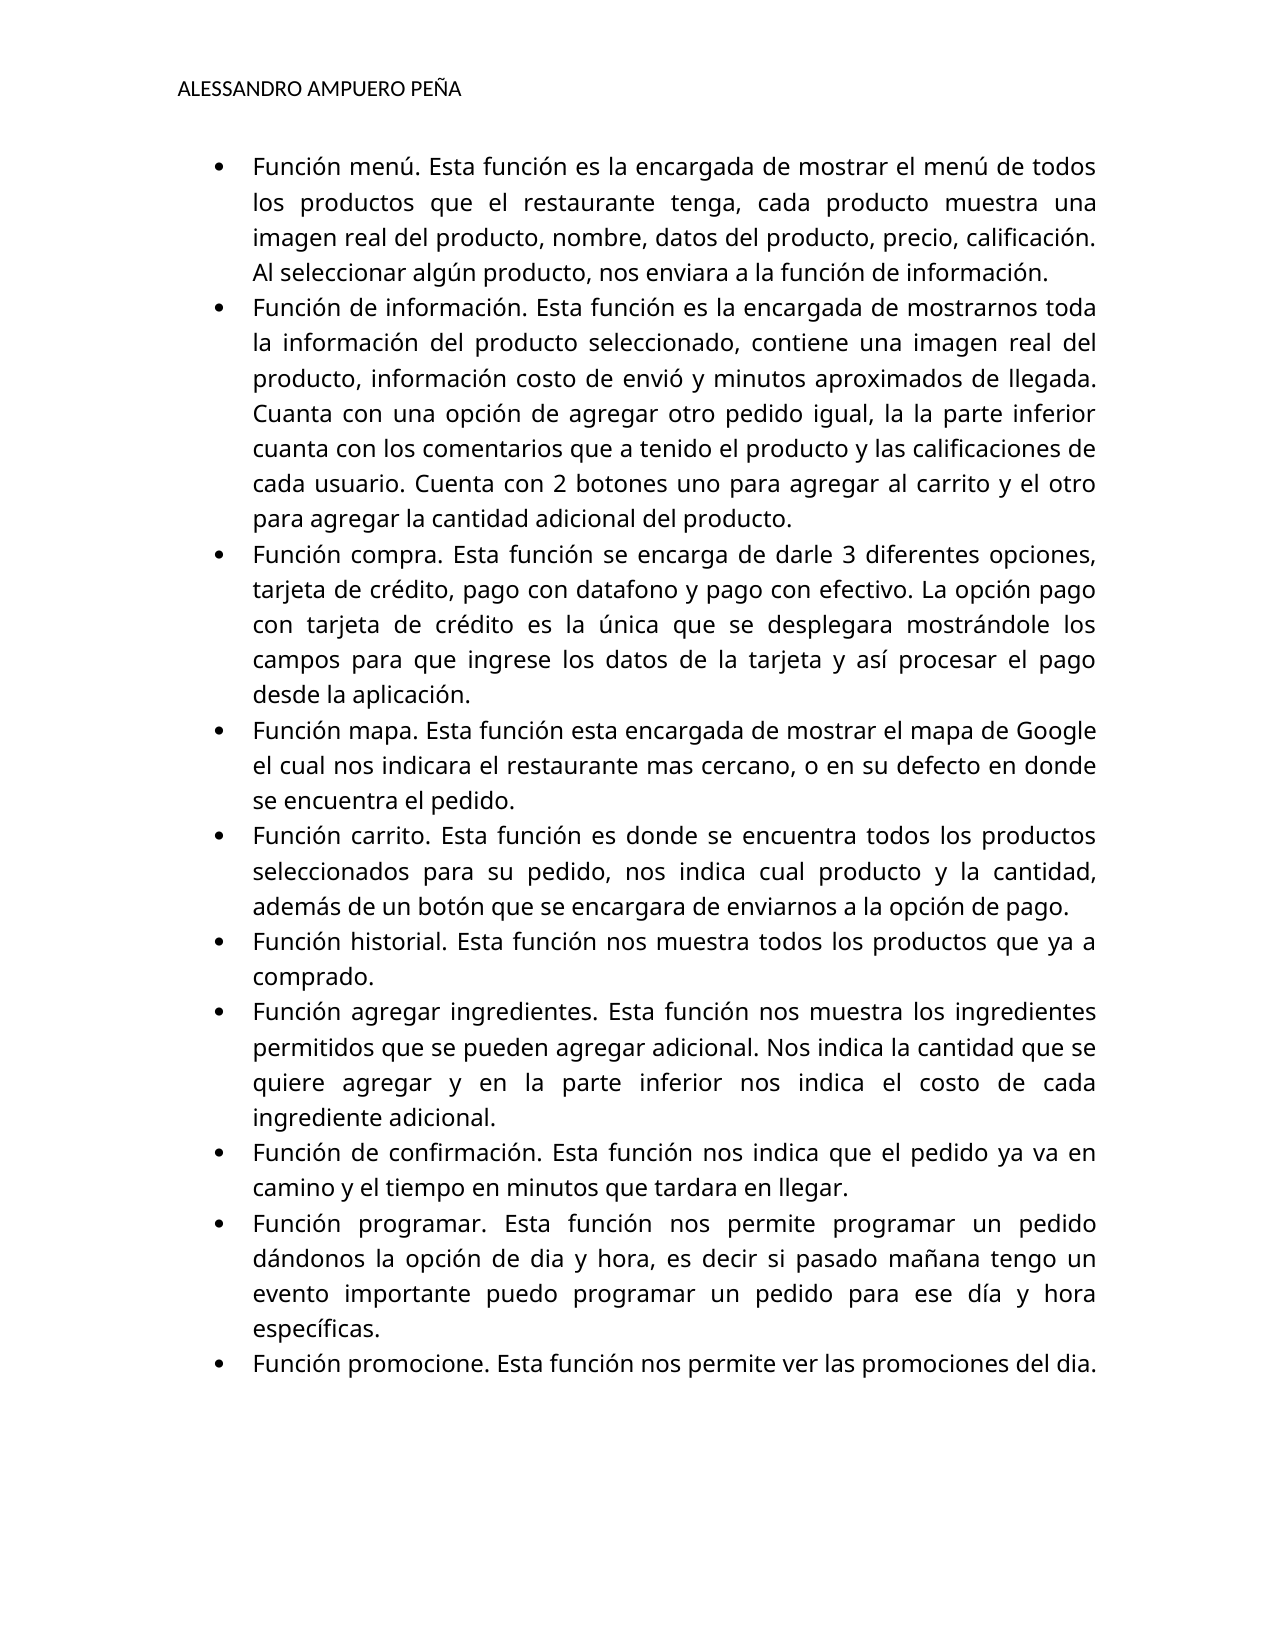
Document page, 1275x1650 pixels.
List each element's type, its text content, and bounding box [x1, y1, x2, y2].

list Función carrito. Esta función es donde se encuentra todos los productos seleccionados para su pedido, nos indica cual producto y la cantidad, además de un botón que se encargara de enviarnos a la opción de pago. [215, 817, 1098, 922]
list Función de confirmación. Esta función nos indica que el pedido ya va en camino y el tiempo en minutos que tardara en llegar. [215, 1133, 1098, 1204]
list Función agregar ingredientes. Esta función nos muestra los ingredientes permitidos que se pueden agregar adicional. Nos indica la cantidad que se quiere agregar y en la parte inferior nos indica el costo de cada ingrediente adicional. [215, 993, 1098, 1133]
list Función programar. Esta función nos permite programar un pedido dándonos la opción de dia y hora, es decir si pasado mañana tengo un evento importante puedo programar un pedido para ese día y hora específicas. [215, 1204, 1098, 1345]
list Función de información. Esta función es la encargada de mostrarnos toda la información del producto seleccionado, contiene una imagen real del producto, información costo de envió y minutos aproximados de llegada. Cuanta con una opción de agregar otro pedido igual, la la parte inferior cuanta con los comentarios que a tenido el producto y las calificaciones de cada usuario. Cuenta con 2 botones uno para agregar al carrito y el otro para agregar la cantidad adicional del producto. [215, 288, 1098, 535]
list Función menú. Esta función es la encargada de mostrar el menú de todos los productos que el restaurante tenga, cada producto muestra una imagen real del producto, nombre, datos del producto, precio, calificación. Al seleccionar algún producto, nos enviara a la función de información. [215, 148, 1098, 288]
list Función mapa. Esta función esta encargada de mostrar el mapa de Google el cual nos indicara el restaurante mas cercano, o en su defecto en donde se encuentra el pedido. [215, 711, 1098, 817]
list Función promocione. Esta función nos permite ver las promociones del dia. [215, 1345, 1098, 1380]
list Función compra. Esta función se encarga de darle 3 diferentes opciones, tarjeta de crédito, pago con datafono y pago con efectivo. La opción pago con tarjeta de crédito es la única que se desplegara mostrándole los campos para que ingrese los datos de la tarjeta y así procesar el pago desde la aplicación. [215, 535, 1098, 711]
list Función historial. Esta función nos muestra todos los productos que ya a comprado. [215, 922, 1098, 993]
